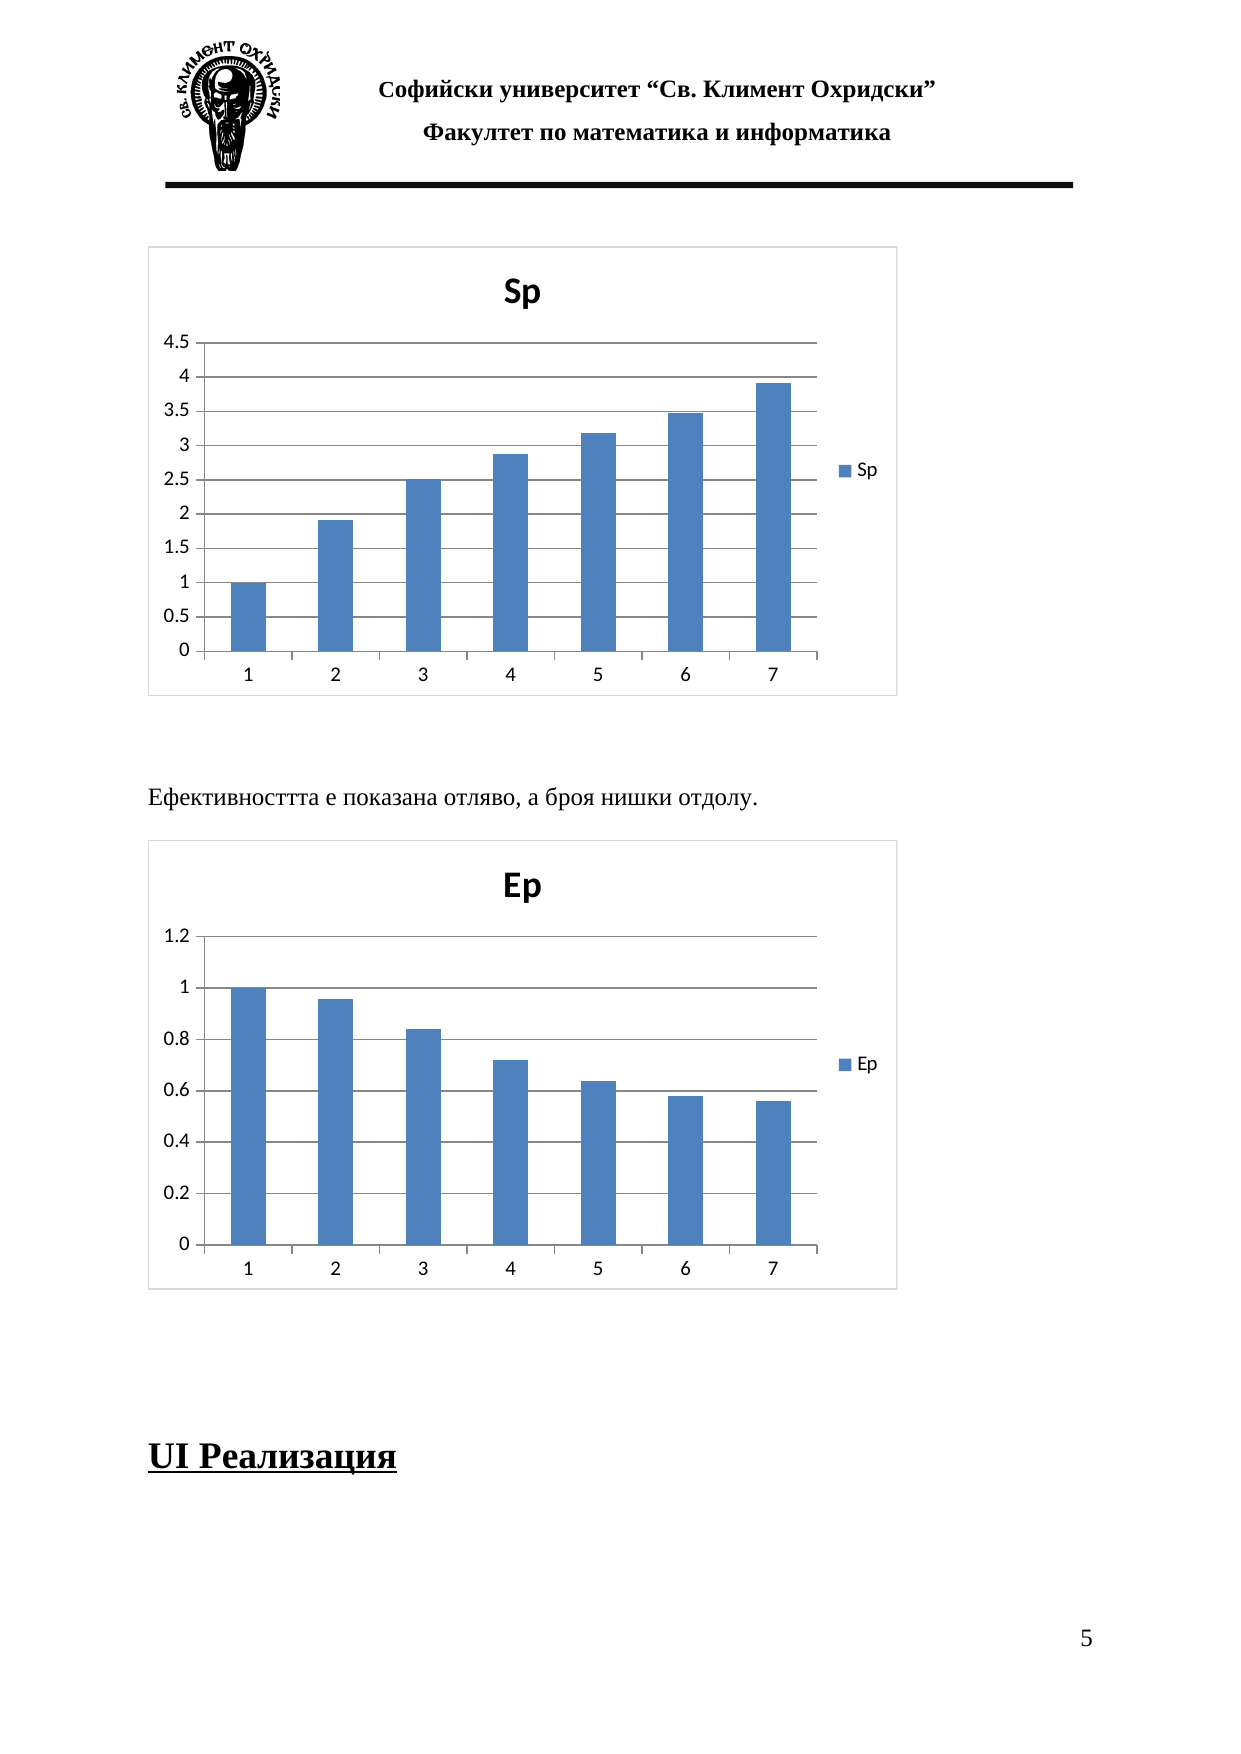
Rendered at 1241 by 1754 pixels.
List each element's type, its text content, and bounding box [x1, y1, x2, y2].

picture [176, 41, 280, 170]
text Ефективносттта е показана отляво, а броя нишки отдолу. [148, 782, 1093, 811]
text UI Реализация [148, 1434, 1093, 1477]
